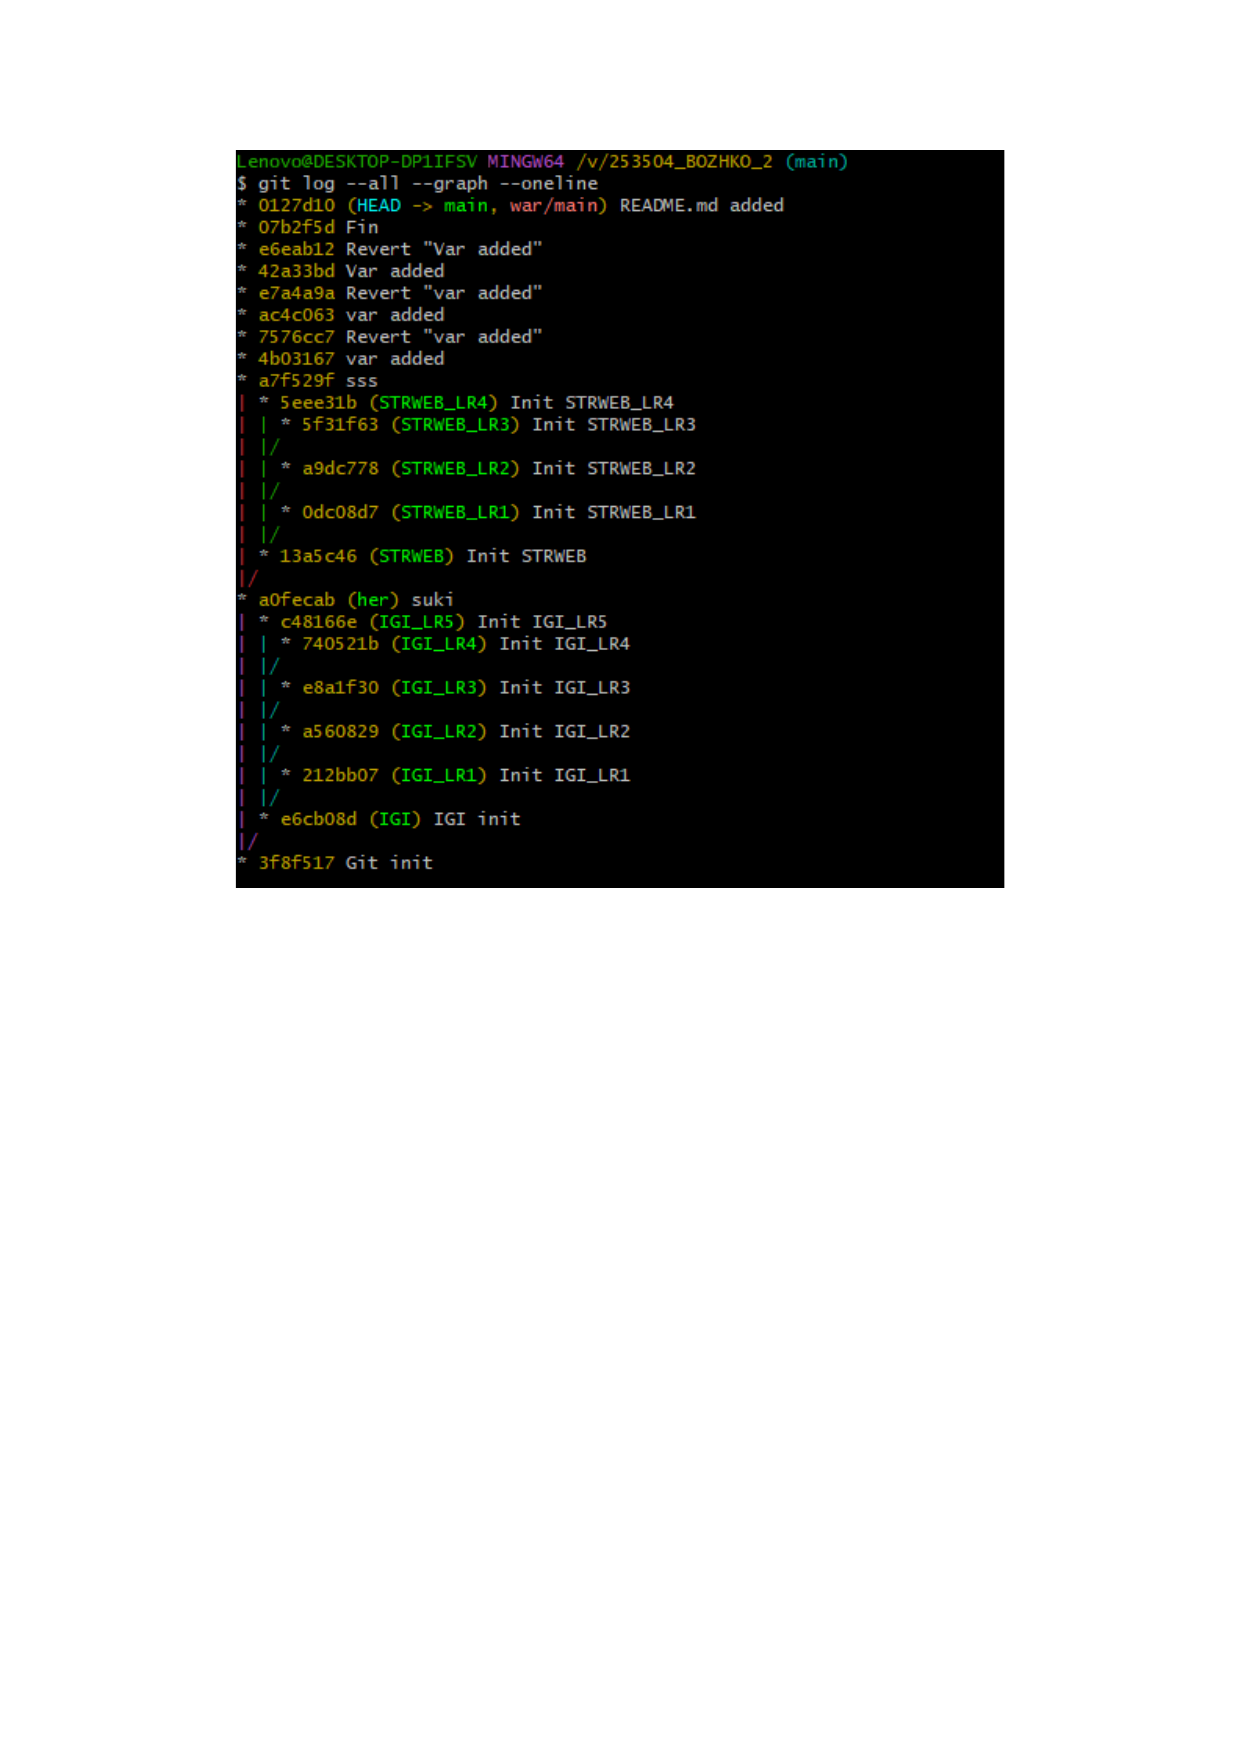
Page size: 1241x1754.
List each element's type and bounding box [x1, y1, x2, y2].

picture [235, 150, 1005, 888]
